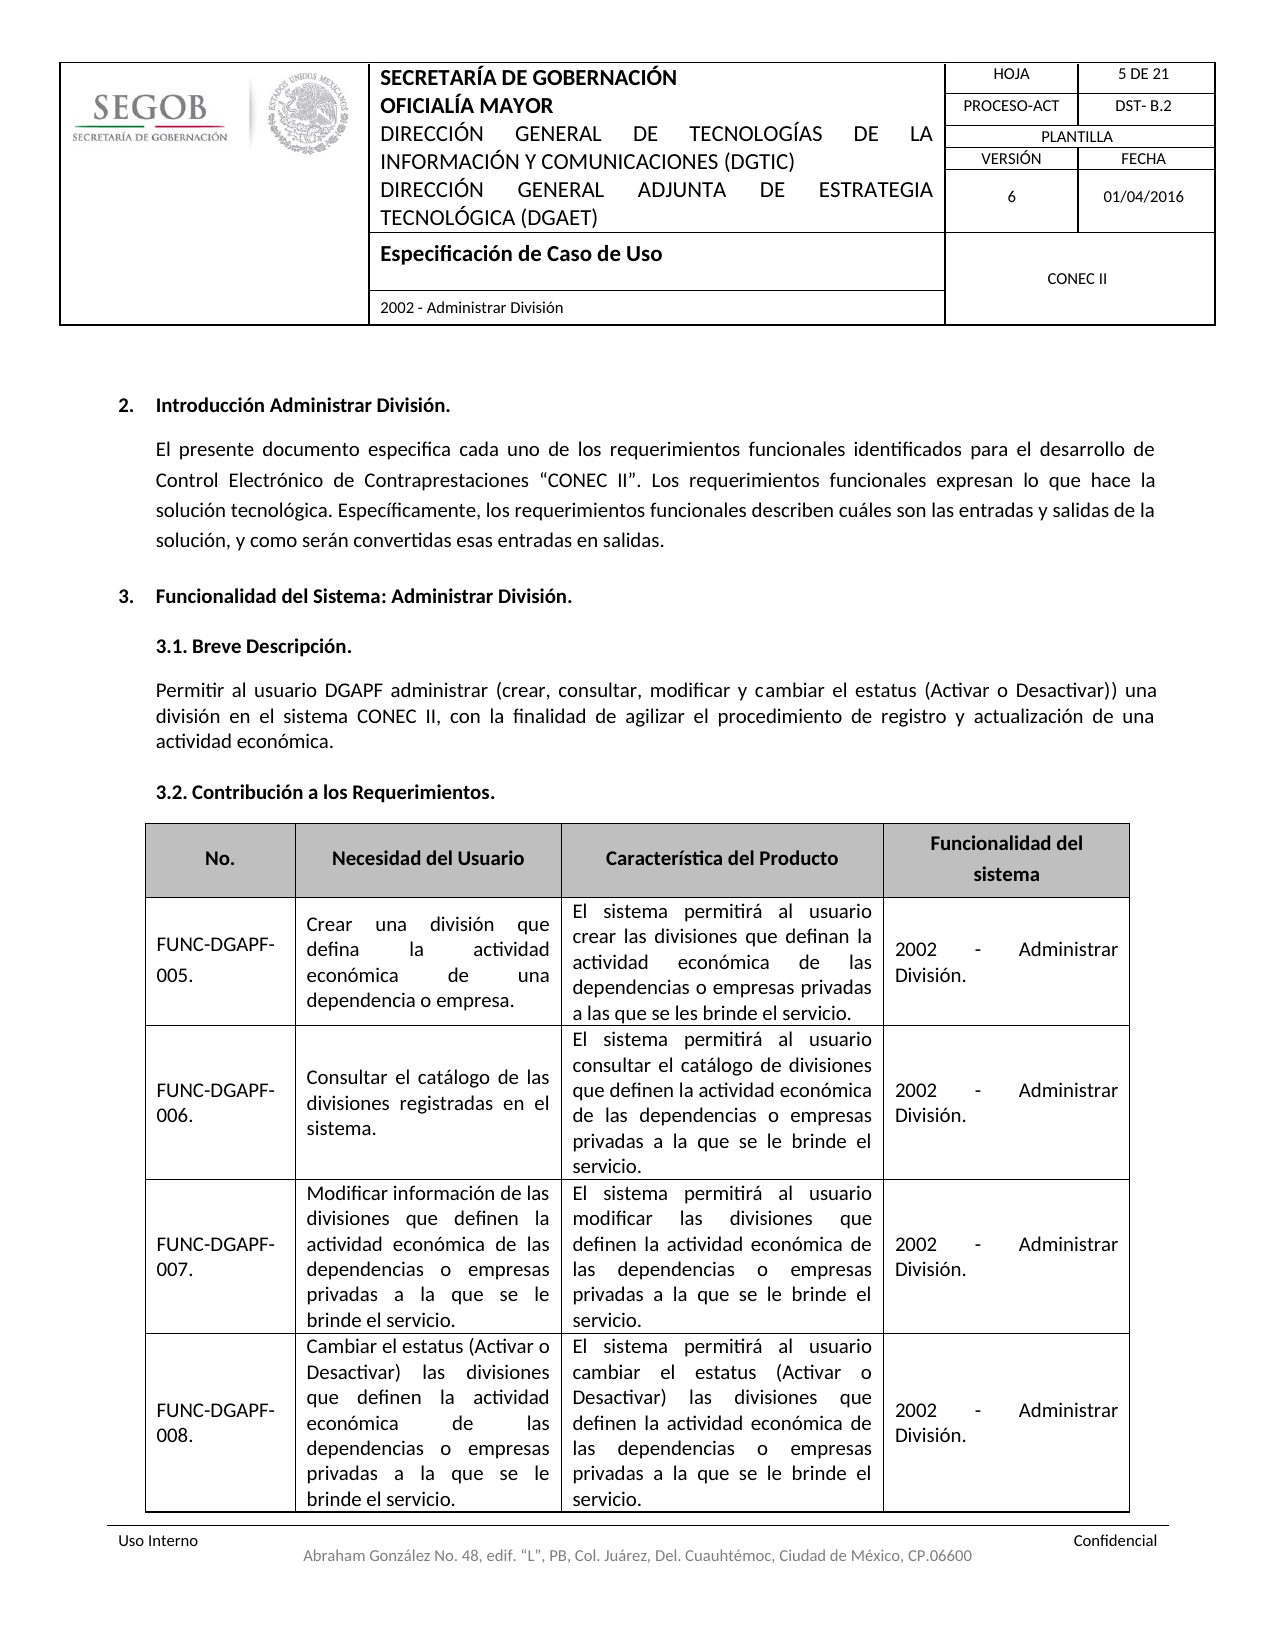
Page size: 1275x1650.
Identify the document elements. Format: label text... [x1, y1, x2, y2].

table_cell El sistema permitirá al usuario consultar el catálogo de divisiones que definen la actividad económica de las dependencias o empresas privadas a la que se le brinde el servicio. [562, 1026, 883, 1179]
table_cell FUNC-DGAPF-007. [146, 1180, 295, 1332]
table_cell FUNC-DGAPF-008. [146, 1334, 295, 1511]
table_cell FUNC-DGAPF-005. [146, 898, 295, 1025]
table_header Funcionalidad del sistema [884, 824, 1129, 897]
table_cell Crear una división que defina la actividad económica de una dependencia o empresa. [296, 898, 561, 1025]
table_cell FUNC-DGAPF-006. [146, 1026, 295, 1179]
table_cell El sistema permitirá al usuario cambiar el estatus (Activar o Desactivar) las divisiones que definen la actividad económica de las dependencias o empresas privadas a la que se le brinde el servicio. [562, 1334, 883, 1511]
picture [72, 71, 353, 175]
table_cell El sistema permitirá al usuario modificar las divisiones que definen la actividad económica de las dependencias o empresas privadas a la que se le brinde el servicio. [562, 1180, 883, 1332]
table_cell Cambiar el estatus (Activar o Desactivar) las divisiones que definen la actividad económica de las dependencias o empresas privadas a la que se le brinde el servicio. [296, 1334, 561, 1511]
table_header No. [146, 824, 295, 897]
list Breve Descripción. [156, 633, 1157, 659]
table_cell 2002 - Administrar División. [884, 1026, 1129, 1179]
table_header Necesidad del Usuario [296, 824, 561, 897]
list Funcionalidad del Sistema: Administrar División. [118, 583, 1157, 608]
table_cell Modificar información de las divisiones que definen la actividad económica de las dependencias o empresas privadas a la que se le brinde el servicio. [296, 1180, 561, 1332]
table_cell 2002 - Administrar División. [884, 1334, 1129, 1511]
table_cell 2002 - Administrar División. [884, 898, 1129, 1025]
list El presente documento especifica cada uno de los requerimientos funcionales identificados para el desarrollo de Control Electrónico de Contraprestaciones “CONEC II”. Los requerimientos funcionales expresan lo que hace la solución tecnológica. Específicamente, los requerimientos funcionales describen cuáles son las entradas y salidas de la solución, y como serán convertidas esas entradas en salidas. [156, 436, 1157, 553]
table_cell El sistema permitirá al usuario crear las divisiones que definan la actividad económica de las dependencias o empresas privadas a las que se les brinde el servicio. [562, 898, 883, 1025]
list Introducción Administrar División. [118, 392, 1157, 418]
text Permitir al usuario DGAPF administrar (crear, consultar, modificar y cambiar el estatus (Activar o Desactivar)) una división en el sistema CONEC II, con la finalidad de agilizar el procedimiento de registro y actualización de una actividad económica. [156, 678, 1157, 754]
table_header Característica del Producto [562, 824, 883, 897]
table_cell 2002 - Administrar División. [884, 1180, 1129, 1332]
table_cell Consultar el catálogo de las divisiones registradas en el sistema. [296, 1026, 561, 1179]
list Contribución a los Requerimientos. [156, 779, 1157, 804]
